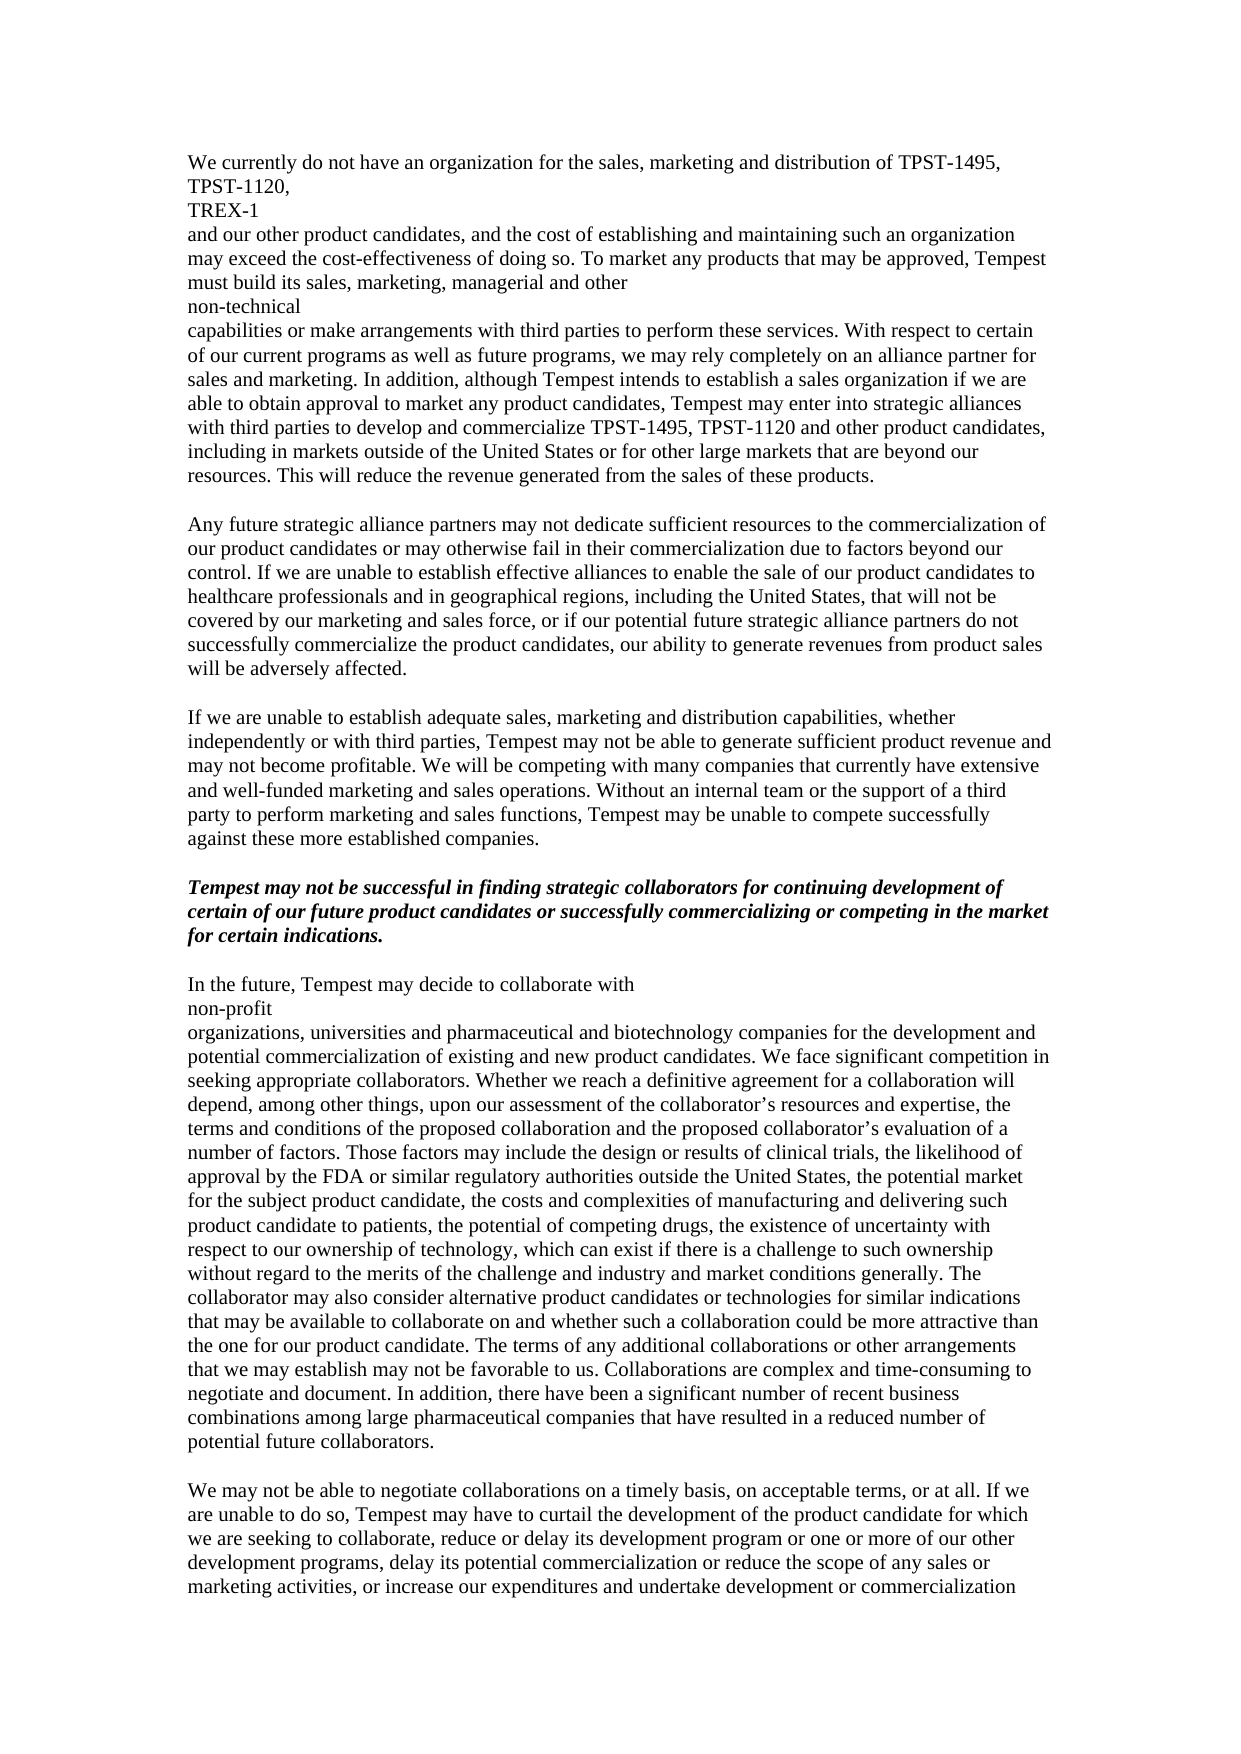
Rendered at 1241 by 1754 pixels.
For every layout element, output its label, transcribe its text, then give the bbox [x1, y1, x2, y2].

text TREX-1 [187, 198, 1053, 222]
text and our other product candidates, and the cost of establishing and maintaining such an organization may exceed the cost-effectiveness of doing so. To market any products that may be approved, Tempest must build its sales, marketing, managerial and other [187, 222, 1053, 294]
text Any future strategic alliance partners may not dedicate sufficient resources to the commercialization of our product candidates or may otherwise fail in their commercialization due to factors beyond our control. If we are unable to establish effective alliances to enable the sale of our product candidates to healthcare professionals and in geographical regions, including the United States, that will not be covered by our marketing and sales force, or if our potential future strategic alliance partners do not successfully commercialize the product candidates, our ability to generate revenues from product sales will be adversely affected. [187, 512, 1053, 680]
text If we are unable to establish adequate sales, marketing and distribution capabilities, whether independently or with third parties, Tempest may not be able to generate sufficient product revenue and may not become profitable. We will be competing with many companies that currently have extensive and well-funded marketing and sales operations. Without an internal team or the support of a third party to perform marketing and sales functions, Tempest may be unable to compete successfully against these more established companies. [187, 705, 1053, 850]
text non-technical [187, 294, 1053, 318]
text Tempest may not be successful in finding strategic collaborators for continuing development of certain of our future product candidates or successfully commercializing or competing in the market for certain indications. [187, 875, 1053, 947]
text organizations, universities and pharmaceutical and biotechnology companies for the development and potential commercialization of existing and new product candidates. We face significant competition in seeking appropriate collaborators. Whether we reach a definitive agreement for a collaboration will depend, among other things, upon our assessment of the collaborator’s resources and expertise, the terms and conditions of the proposed collaboration and the proposed collaborator’s evaluation of a number of factors. Those factors may include the design or results of clinical trials, the likelihood of approval by the FDA or similar regulatory authorities outside the United States, the potential market for the subject product candidate, the costs and complexities of manufacturing and delivering such product candidate to patients, the potential of competing drugs, the existence of uncertainty with respect to our ownership of technology, which can exist if there is a challenge to such ownership without regard to the merits of the challenge and industry and market conditions generally. The collaborator may also consider alternative product candidates or technologies for similar indications that may be available to collaborate on and whether such a collaboration could be more attractive than the one for our product candidate. The terms of any additional collaborations or other arrangements that we may establish may not be favorable to us. Collaborations are complex and time-consuming to negotiate and document. In addition, there have been a significant number of recent business combinations among large pharmaceutical companies that have resulted in a reduced number of potential future collaborators. [187, 1020, 1053, 1453]
text We currently do not have an organization for the sales, marketing and distribution of TPST-1495, TPST-1120, [187, 150, 1053, 198]
text In the future, Tempest may decide to collaborate with [187, 972, 1053, 996]
text capabilities or make arrangements with third parties to perform these services. With respect to certain of our current programs as well as future programs, we may rely completely on an alliance partner for sales and marketing. In addition, although Tempest intends to establish a sales organization if we are able to obtain approval to market any product candidates, Tempest may enter into strategic alliances with third parties to develop and commercialize TPST-1495, TPST-1120 and other product candidates, including in markets outside of the United States or for other large markets that are beyond our resources. This will reduce the revenue generated from the sales of these products. [187, 318, 1053, 487]
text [187, 1478, 1053, 1598]
text non-profit [187, 996, 1053, 1020]
